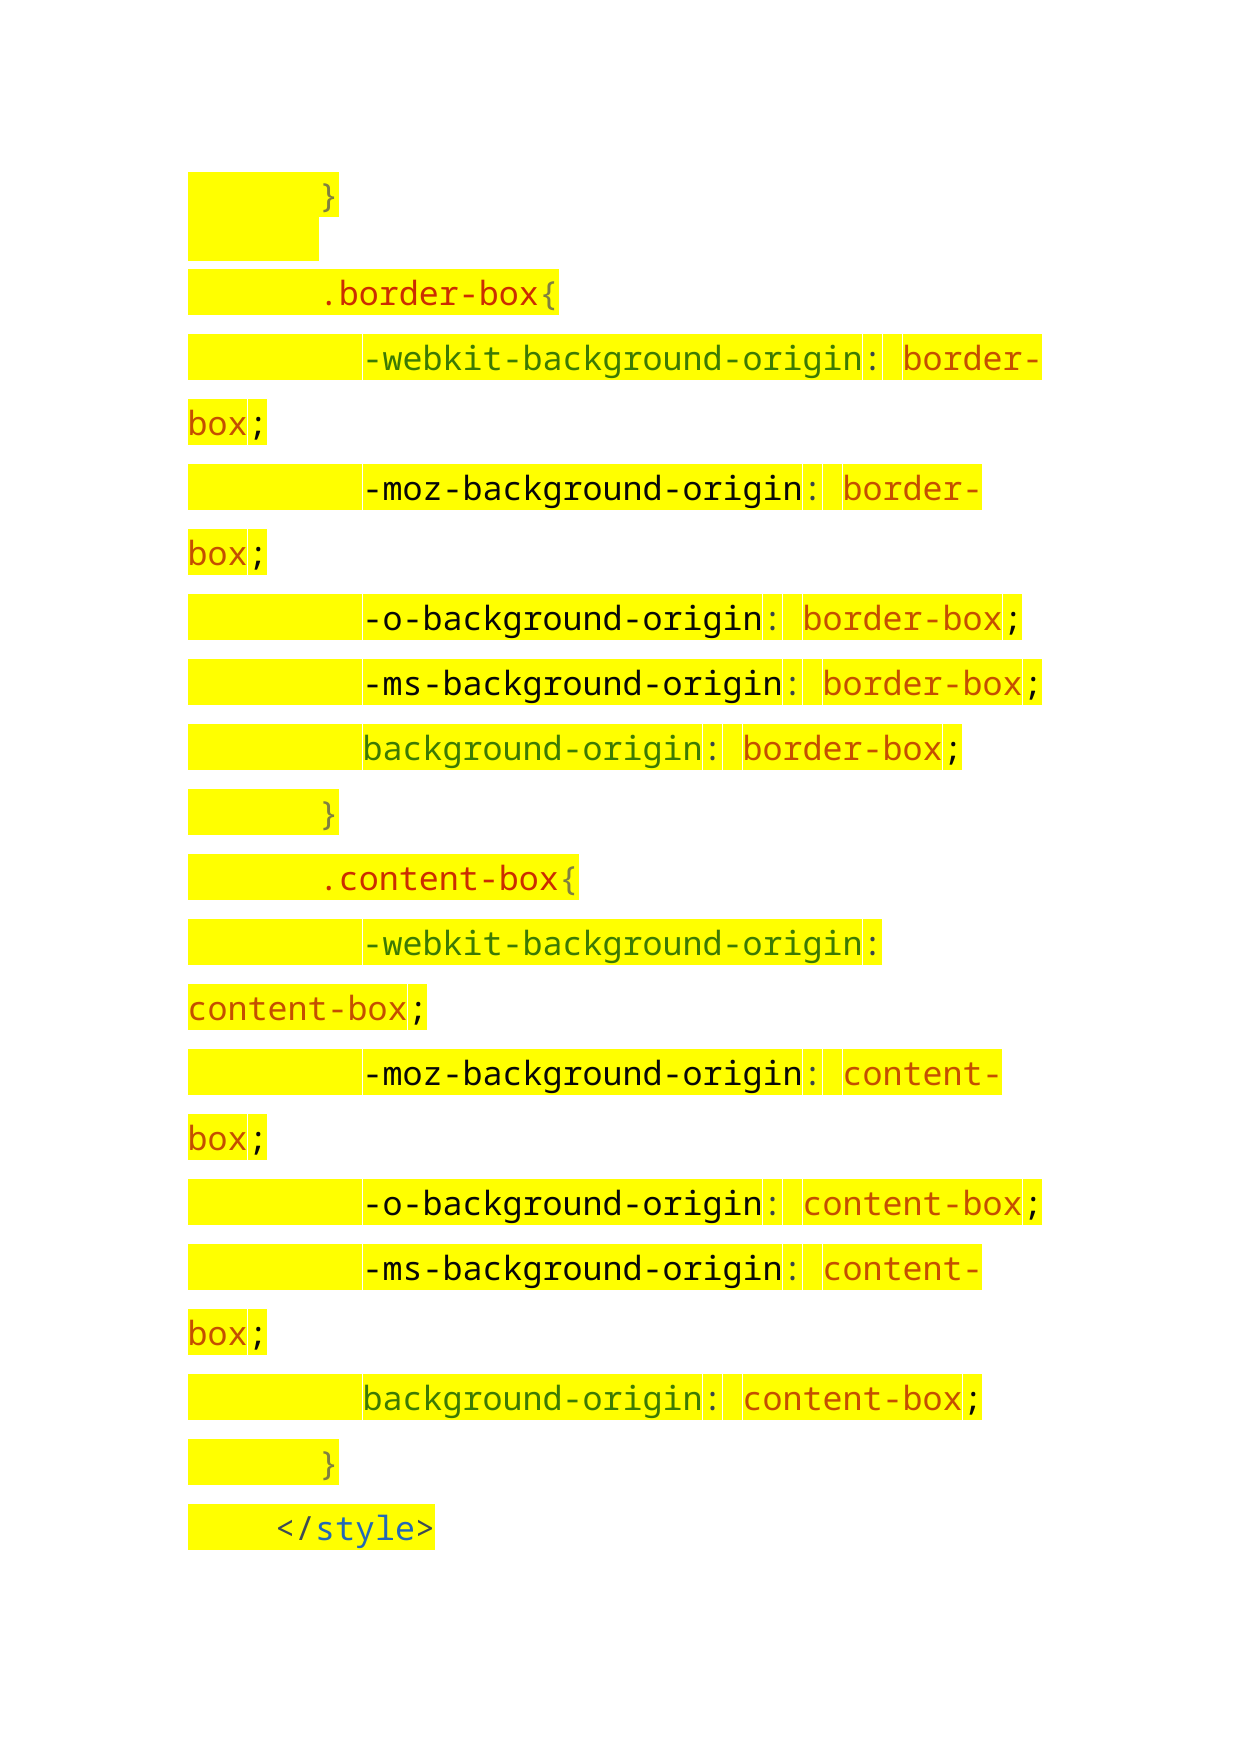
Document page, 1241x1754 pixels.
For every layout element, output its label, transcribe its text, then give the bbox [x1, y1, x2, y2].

text -webkit-background-origin: content-box; [187, 909, 1053, 1039]
text -webkit-background-origin: border-box; [187, 324, 1053, 454]
text } [187, 1429, 1053, 1494]
text -o-background-origin: content-box; [187, 1169, 1053, 1234]
text } [187, 162, 1053, 227]
text background-origin: border-box; [187, 714, 1053, 779]
text -o-background-origin: border-box; [187, 584, 1053, 649]
text } [187, 779, 1053, 844]
text .content-box{ [187, 844, 1053, 909]
text .border-box{ [187, 259, 1053, 324]
text -ms-background-origin: border-box; [187, 649, 1053, 714]
text -moz-background-origin: content-box; [187, 1039, 1053, 1169]
text background-origin: content-box; [187, 1364, 1053, 1429]
text -moz-background-origin: border-box; [187, 454, 1053, 584]
text -ms-background-origin: content-box; [187, 1234, 1053, 1364]
text </style> [187, 1494, 1053, 1559]
